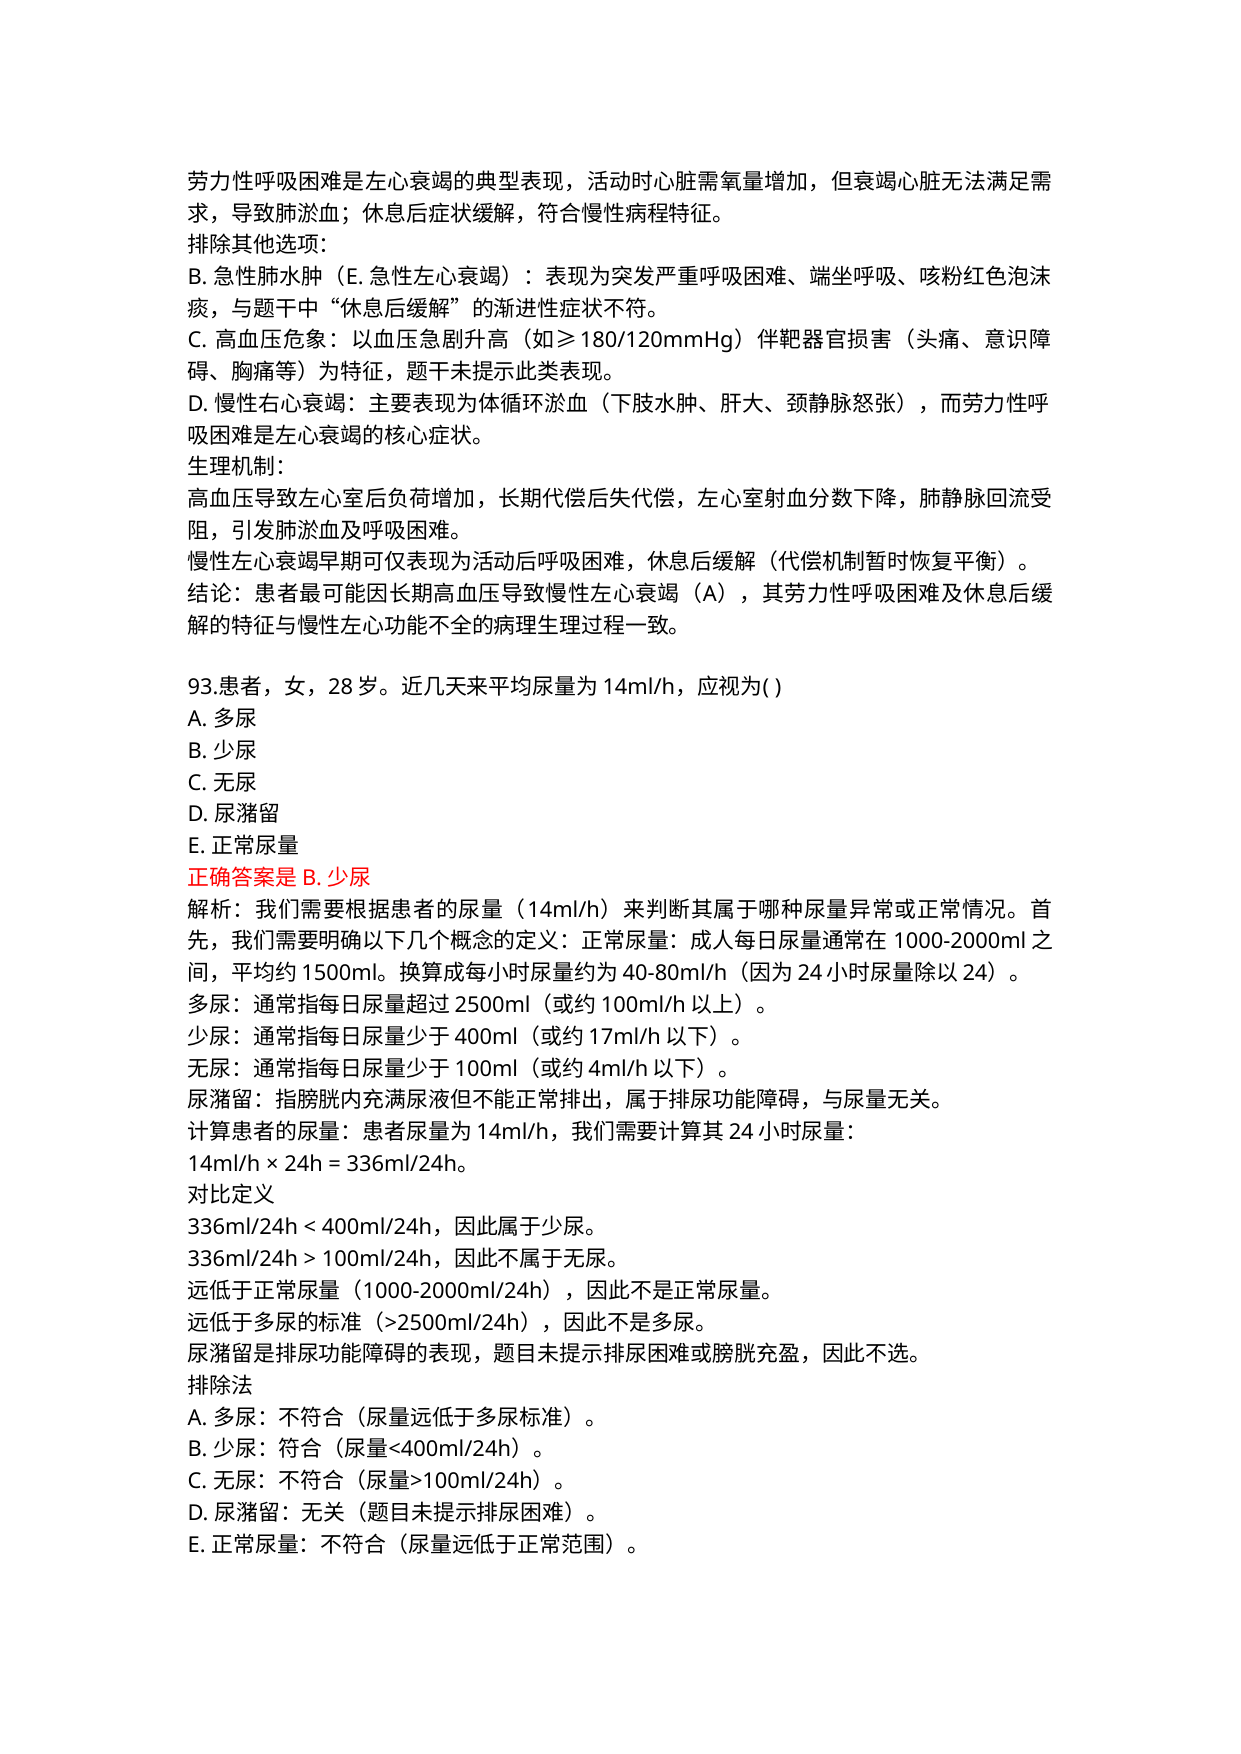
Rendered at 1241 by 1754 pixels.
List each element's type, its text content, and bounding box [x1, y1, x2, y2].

text B. 少尿：符合（尿量<400ml/24h）。 [187, 1431, 1053, 1463]
text D. 尿潴留 [187, 796, 1053, 828]
text 对比定义 [187, 1177, 1053, 1209]
text 少尿：通常指每日尿量少于400ml（或约17ml/h以下）。 [187, 1019, 1053, 1051]
text 排除其他选项： [187, 227, 1053, 259]
text D. 慢性右心衰竭：主要表现为体循环淤血（下肢水肿、肝大、颈静脉怒张），而劳力性呼吸困难是左心衰竭的核心症状。 [187, 386, 1053, 449]
text 336ml/24h > 100ml/24h，因此不属于无尿。 [187, 1241, 1053, 1273]
text D. 尿潴留：无关（题目未提示排尿困难）。 [187, 1495, 1053, 1527]
text 结论：患者最可能因长期高血压导致慢性左心衰竭（A），其劳力性呼吸困难及休息后缓解的特征与慢性左心功能不全的病理生理过程一致。 [187, 576, 1053, 639]
text C. 无尿：不符合（尿量>100ml/24h）。 [187, 1463, 1053, 1495]
text A. 多尿：不符合（尿量远低于多尿标准）。 [187, 1399, 1053, 1431]
text 计算患者的尿量：患者尿量为14ml/h，我们需要计算其24小时尿量： [187, 1114, 1053, 1146]
text 尿潴留：指膀胱内充满尿液但不能正常排出，属于排尿功能障碍，与尿量无关。 [187, 1082, 1053, 1114]
text 远低于正常尿量（1000-2000ml/24h），因此不是正常尿量。 [187, 1273, 1053, 1304]
text 排除法 [187, 1368, 1053, 1399]
text C. 无尿 [187, 764, 1053, 796]
text 解析：我们需要根据患者的尿量（14ml/h）来判断其属于哪种尿量异常或正常情况。首先，我们需要明确以下几个概念的定义：正常尿量：成人每日尿量通常在1000-2000ml之间，平均约1500ml。换算成每小时尿量约为40-80ml/h（因为24小时尿量除以24）。 [187, 892, 1053, 987]
text 93.患者，女，28岁。近几天来平均尿量为14ml/h，应视为( ) [187, 669, 1053, 701]
text 尿潴留是排尿功能障碍的表现，题目未提示排尿困难或膀胱充盈，因此不选。 [187, 1336, 1053, 1368]
text 无尿：通常指每日尿量少于100ml（或约4ml/h以下）。 [187, 1051, 1053, 1082]
text 多尿：通常指每日尿量超过2500ml（或约100ml/h以上）。 [187, 987, 1053, 1019]
text B. 急性肺水肿（E. 急性左心衰竭）：表现为突发严重呼吸困难、端坐呼吸、咳粉红色泡沫痰，与题干中“休息后缓解”的渐进性症状不符。 [187, 259, 1053, 322]
text 336ml/24h < 400ml/24h，因此属于少尿。 [187, 1209, 1053, 1241]
text 劳力性呼吸困难是左心衰竭的典型表现，活动时心脏需氧量增加，但衰竭心脏无法满足需求，导致肺淤血；休息后症状缓解，符合慢性病程特征。 [179, 162, 1061, 227]
text 远低于多尿的标准（>2500ml/24h），因此不是多尿。 [187, 1304, 1053, 1336]
text E. 正常尿量：不符合（尿量远低于正常范围）。 [187, 1527, 1053, 1558]
text E. 正常尿量 [187, 828, 1053, 860]
text 生理机制： [187, 449, 1053, 481]
text 高血压导致左心室后负荷增加，长期代偿后失代偿，左心室射血分数下降，肺静脉回流受阻，引发肺淤血及呼吸困难。 [187, 481, 1053, 544]
text A. 多尿 [187, 701, 1053, 733]
text B. 少尿 [187, 733, 1053, 764]
text 慢性左心衰竭早期可仅表现为活动后呼吸困难，休息后缓解（代偿机制暂时恢复平衡）。 [187, 544, 1053, 576]
text 14ml/h × 24h = 336ml/24h。 [187, 1146, 1053, 1177]
text 正确答案是 B. 少尿 [187, 860, 1053, 892]
text C. 高血压危象：以血压急剧升高（如≥180/120mmHg）伴靶器官损害（头痛、意识障碍、胸痛等）为特征，题干未提示此类表现。 [187, 322, 1053, 386]
